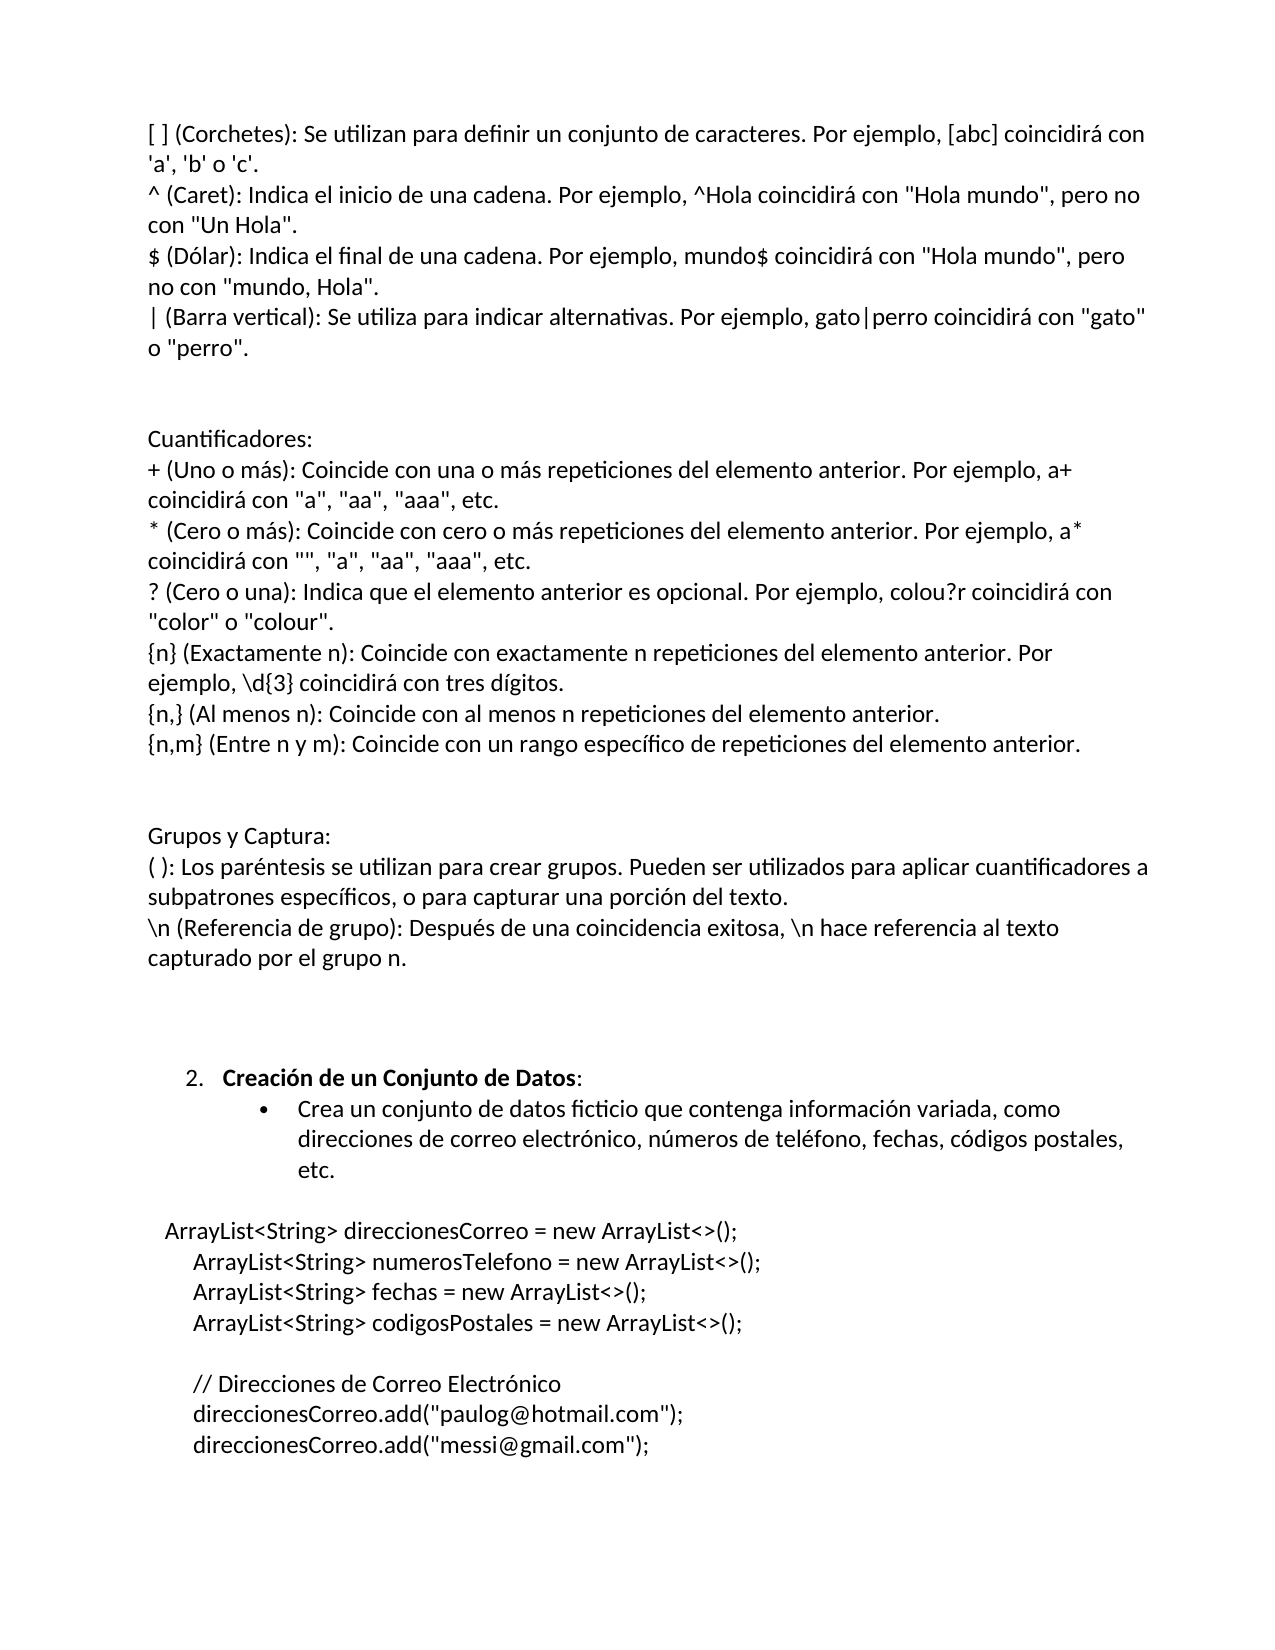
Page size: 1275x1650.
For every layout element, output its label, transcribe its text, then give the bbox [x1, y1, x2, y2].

text ArrayList<String> direccionesCorreo = new ArrayList<>(); [148, 1215, 1157, 1246]
text {n} (Exactamente n): Coincide con exactamente n repeticiones del elemento anterior. Por ejemplo, \d{3} coincidirá con tres dígitos. [148, 637, 1157, 698]
text ArrayList<String> codigosPostales = new ArrayList<>(); [148, 1307, 1157, 1337]
text ArrayList<String> numerosTelefono = new ArrayList<>(); [148, 1246, 1157, 1276]
text [ ] (Corchetes): Se utilizan para definir un conjunto de caracteres. Por ejemplo, [abc] coincidirá con 'a', 'b' o 'c'. [148, 118, 1157, 179]
text $ (Dólar): Indica el final de una cadena. Por ejemplo, mundo$ coincidirá con "Hola mundo", pero no con "mundo, Hola". [148, 240, 1157, 301]
list Crea un conjunto de datos ficticio que contenga información variada, como direcciones de correo electrónico, números de teléfono, fechas, códigos postales, etc. [260, 1093, 1157, 1184]
text {n,m} (Entre n y m): Coincide con un rango específico de repeticiones del elemento anterior. [148, 728, 1157, 759]
text ArrayList<String> fechas = new ArrayList<>(); [148, 1276, 1157, 1307]
text Cuantificadores: [148, 423, 1157, 454]
text {n,} (Al menos n): Coincide con al menos n repeticiones del elemento anterior. [148, 698, 1157, 728]
text // Direcciones de Correo Electrónico [148, 1368, 1157, 1398]
text direccionesCorreo.add("paulog@hotmail.com"); [148, 1398, 1157, 1429]
list Creación de un Conjunto de Datos: [185, 1062, 1157, 1093]
text ? (Cero o una): Indica que el elemento anterior es opcional. Por ejemplo, colou?r coincidirá con "color" o "colour". [148, 576, 1157, 637]
text ( ): Los paréntesis se utilizan para crear grupos. Pueden ser utilizados para aplicar cuantificadores a subpatrones específicos, o para capturar una porción del texto. [148, 851, 1157, 912]
text direccionesCorreo.add("messi@gmail.com"); [148, 1429, 1157, 1459]
text * (Cero o más): Coincide con cero o más repeticiones del elemento anterior. Por ejemplo, a* coincidirá con "", "a", "aa", "aaa", etc. [148, 515, 1157, 576]
text \n (Referencia de grupo): Después de una coincidencia exitosa, \n hace referencia al texto capturado por el grupo n. [148, 912, 1157, 973]
text Grupos y Captura: [148, 820, 1157, 851]
text | (Barra vertical): Se utiliza para indicar alternativas. Por ejemplo, gato|perro coincidirá con "gato" o "perro". [148, 301, 1157, 362]
text ^ (Caret): Indica el inicio de una cadena. Por ejemplo, ^Hola coincidirá con "Hola mundo", pero no con "Un Hola". [148, 179, 1157, 240]
text + (Uno o más): Coincide con una o más repeticiones del elemento anterior. Por ejemplo, a+ coincidirá con "a", "aa", "aaa", etc. [148, 454, 1157, 515]
